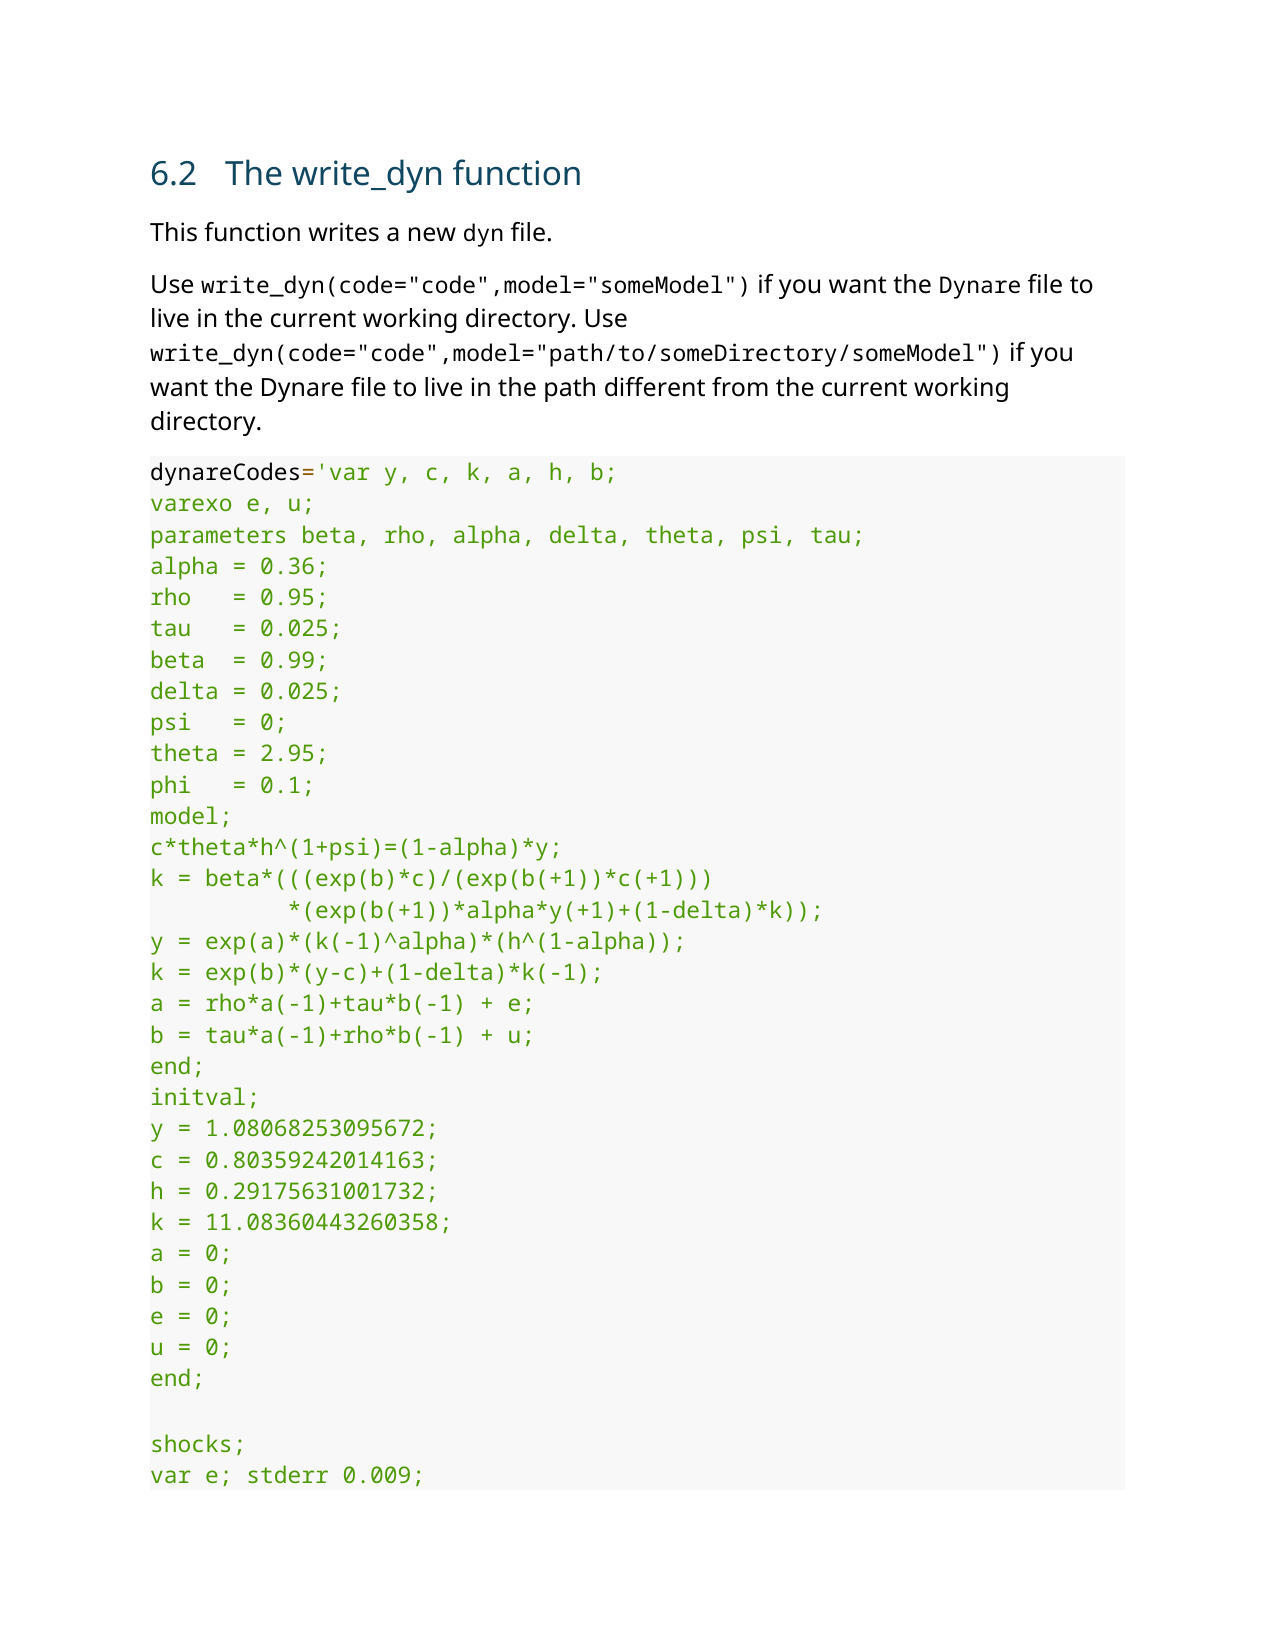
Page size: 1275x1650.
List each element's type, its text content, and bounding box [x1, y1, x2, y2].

text Use write_dyn(code="code",model="someModel") if you want the Dynare file to live in the current working directory. Use write_dyn(code="code",model="path/to/someDirectory/someModel") if you want the Dynare file to live in the path different from the current working directory. [150, 267, 1125, 437]
subtitle 6.2 The write_dyn function [150, 150, 1125, 195]
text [150, 456, 1125, 1490]
text This function writes a new dyn file. [150, 214, 1125, 248]
